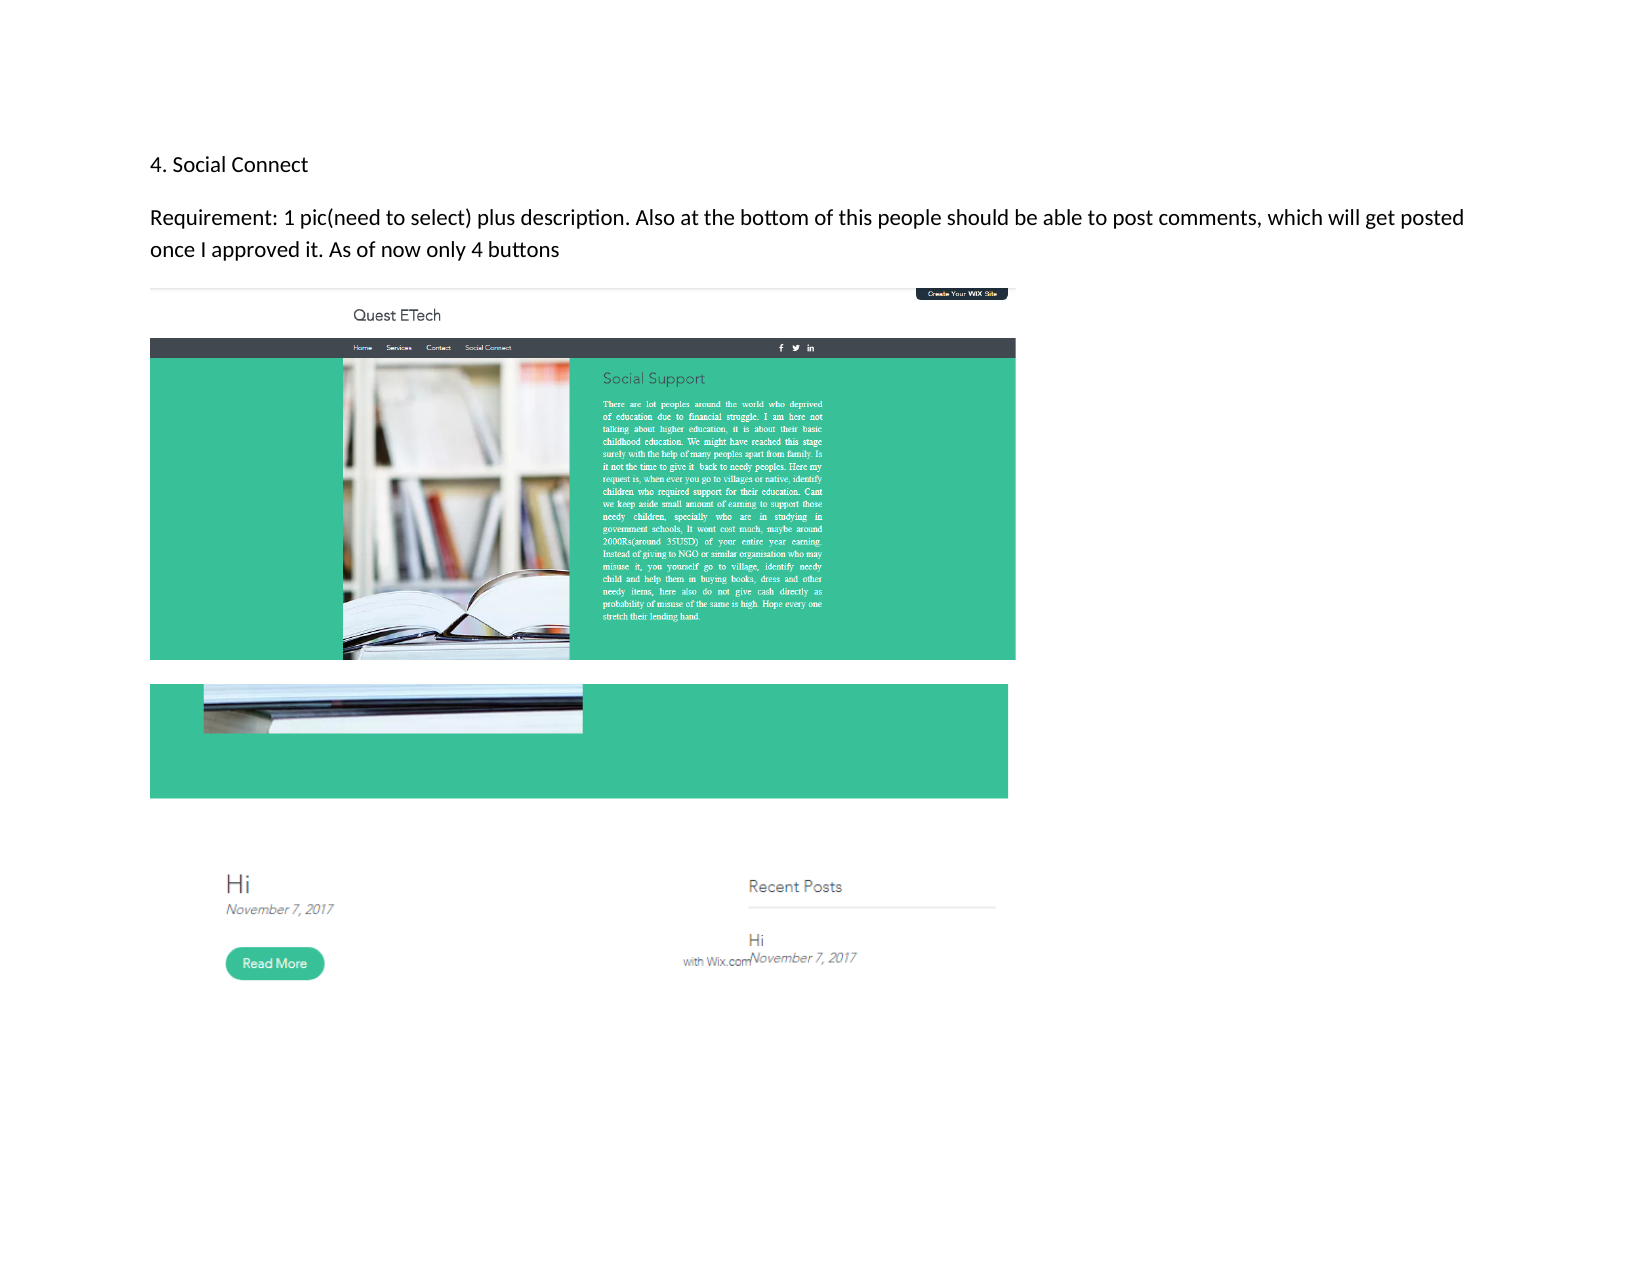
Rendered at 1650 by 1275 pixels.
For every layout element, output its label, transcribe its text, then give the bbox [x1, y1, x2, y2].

picture [150, 684, 1009, 1054]
text 4. Social Connect [150, 150, 1500, 178]
text Requirement: 1 pic(need to select) plus description. Also at the bottom of this people should be able to post comments, which will get posted once I approved it. As of now only 4 buttons [150, 203, 1500, 263]
picture [150, 288, 1016, 660]
